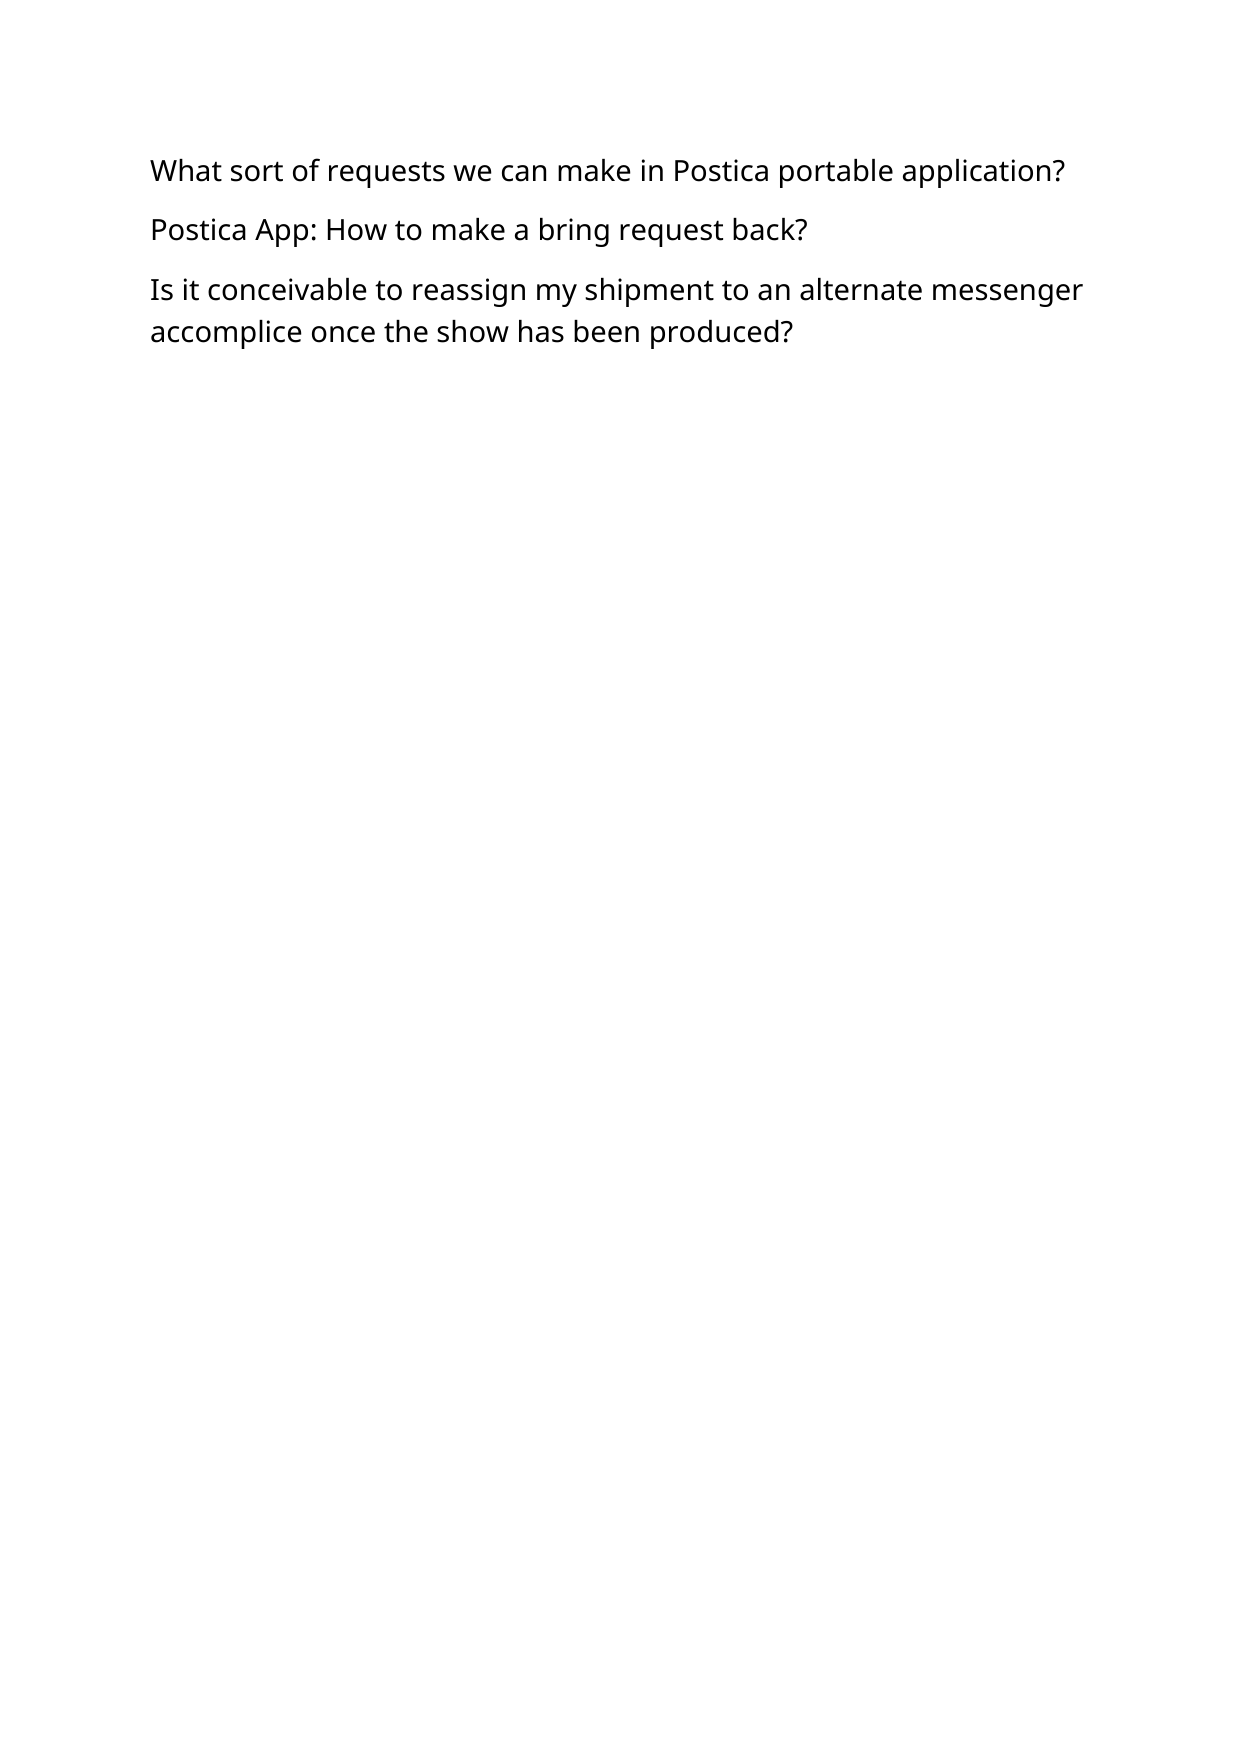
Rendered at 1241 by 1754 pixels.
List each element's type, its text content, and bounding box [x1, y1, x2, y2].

text Postica App: How to make a bring request back? [150, 209, 1090, 249]
text Is it conceivable to reassign my shipment to an alternate messenger accomplice once the show has been produced? [150, 269, 1090, 351]
text What sort of requests we can make in Postica portable application? [150, 150, 1090, 190]
